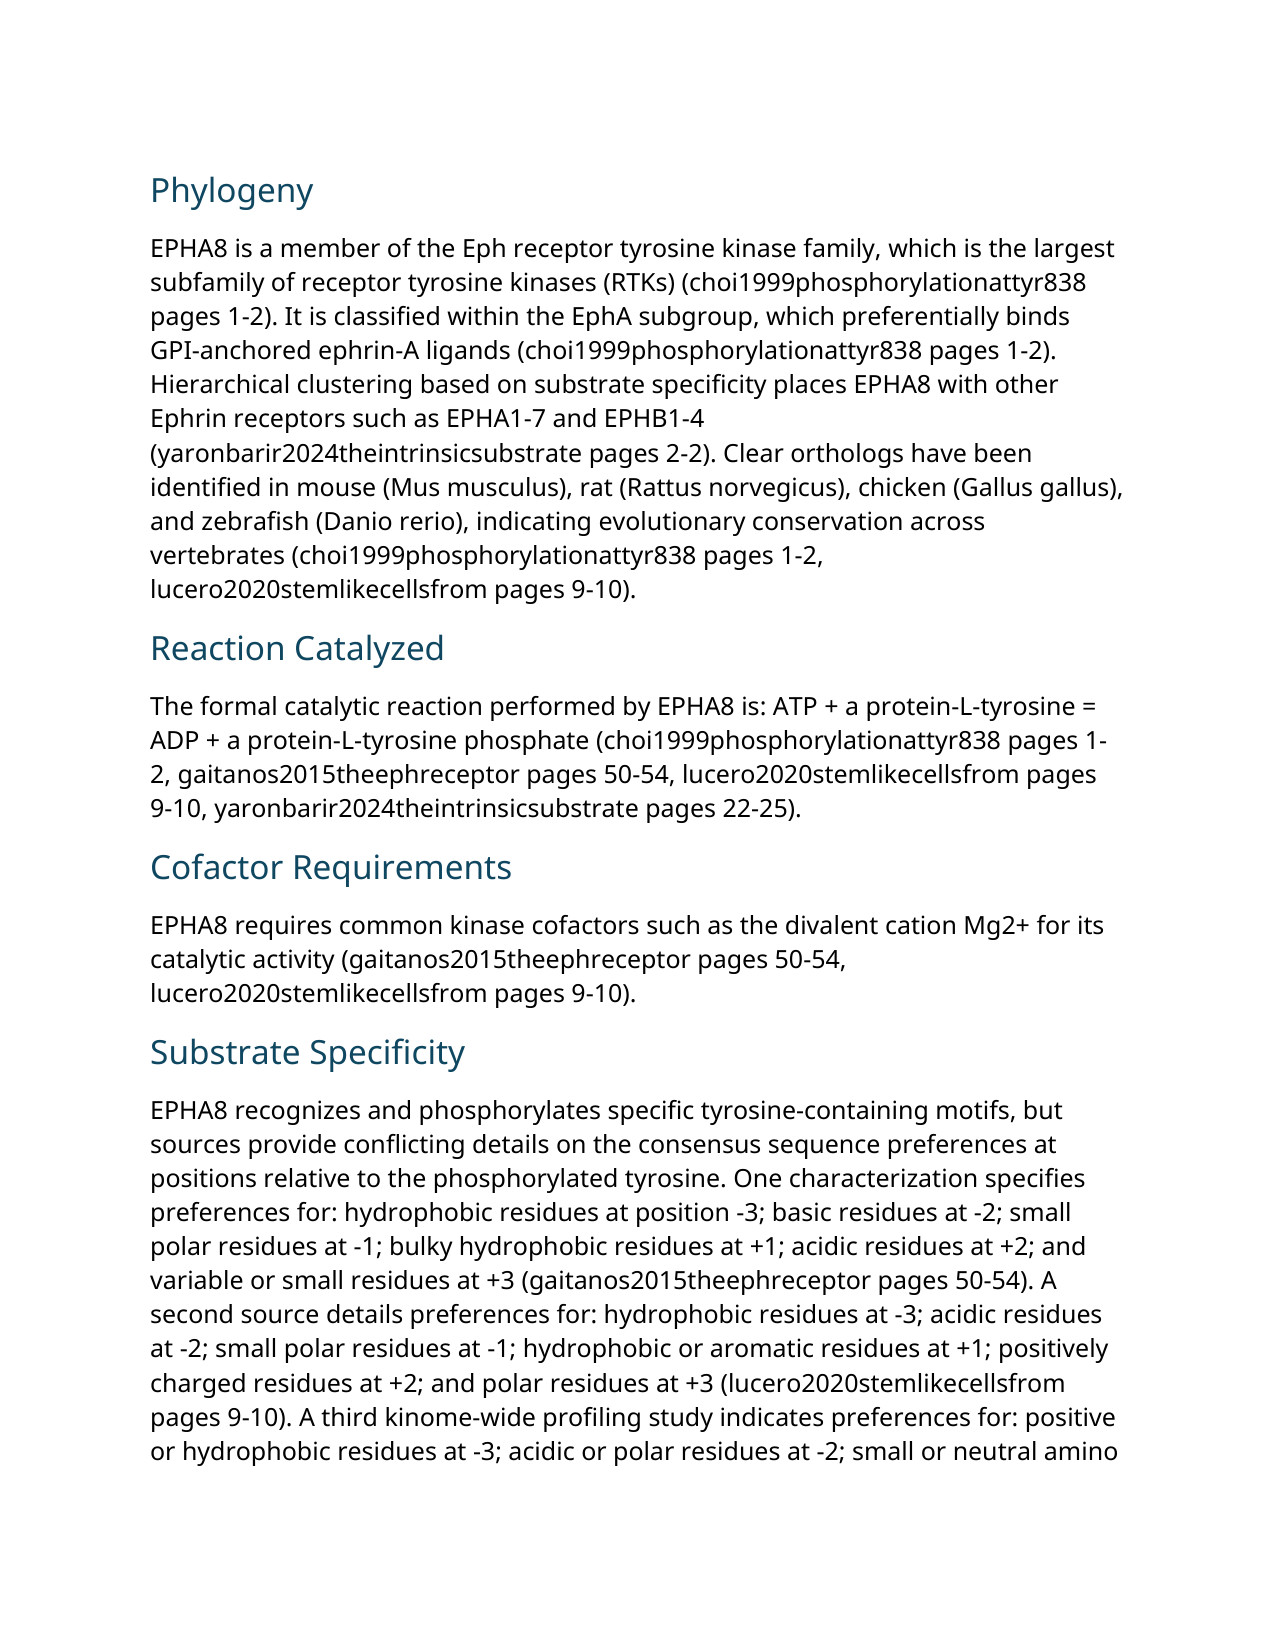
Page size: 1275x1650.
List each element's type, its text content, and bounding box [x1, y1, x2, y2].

subtitle Cofactor Requirements [150, 843, 1125, 889]
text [150, 1093, 1125, 1467]
text EPHA8 requires common kinase cofactors such as the divalent cation Mg2+ for its catalytic activity (gaitanos2015theephreceptor pages 50-54, lucero2020stemlikecellsfrom pages 9-10). [150, 908, 1125, 1010]
subtitle Reaction Catalyzed [150, 624, 1125, 670]
text EPHA8 is a member of the Eph receptor tyrosine kinase family, which is the largest subfamily of receptor tyrosine kinases (RTKs) (choi1999phosphorylationattyr838 pages 1-2). It is classified within the EphA subgroup, which preferentially binds GPI-anchored ephrin-A ligands (choi1999phosphorylationattyr838 pages 1-2). Hierarchical clustering based on substrate specificity places EPHA8 with other Ephrin receptors such as EPHA1-7 and EPHB1-4 (yaronbarir2024theintrinsicsubstrate pages 2-2). Clear orthologs have been identified in mouse (Mus musculus), rat (Rattus norvegicus), chicken (Gallus gallus), and zebrafish (Danio rerio), indicating evolutionary conservation across vertebrates (choi1999phosphorylationattyr838 pages 1-2, lucero2020stemlikecellsfrom pages 9-10). [150, 231, 1125, 606]
subtitle Phylogeny [150, 167, 1125, 212]
text The formal catalytic reaction performed by EPHA8 is: ATP + a protein-L-tyrosine = ADP + a protein-L-tyrosine phosphate (choi1999phosphorylationattyr838 pages 1-2, gaitanos2015theephreceptor pages 50-54, lucero2020stemlikecellsfrom pages 9-10, yaronbarir2024theintrinsicsubstrate pages 22-25). [150, 688, 1125, 825]
subtitle Substrate Specificity [150, 1028, 1125, 1074]
